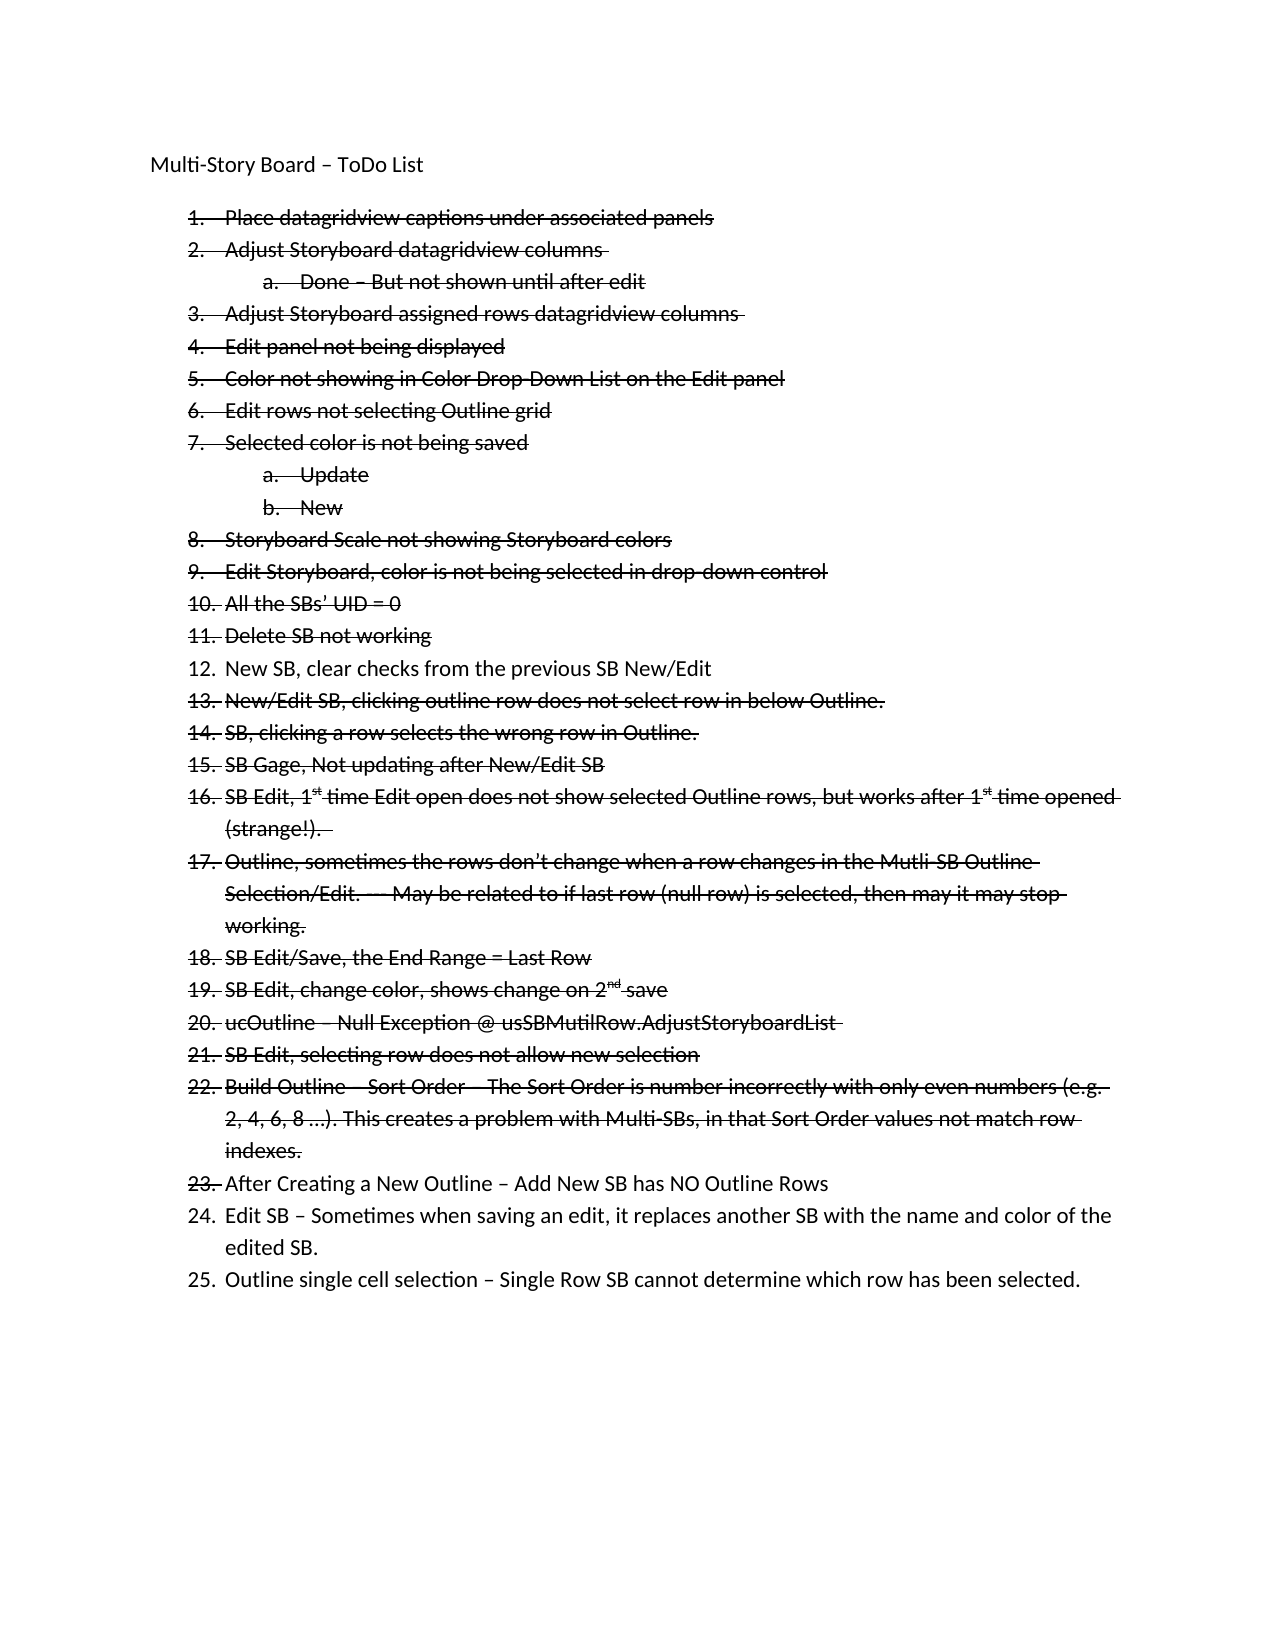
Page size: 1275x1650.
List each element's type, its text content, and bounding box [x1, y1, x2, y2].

list New/Edit SB, clicking outline row does not select row in below Outline. [187, 686, 1125, 714]
list New [262, 493, 1125, 521]
list Outline single cell selection – Single Row SB cannot determine which row has been selected. [187, 1265, 1125, 1293]
list Done – But not shown until after edit [262, 267, 1125, 295]
list Adjust Storyboard datagridview columns [187, 235, 1125, 263]
list Adjust Storyboard assigned rows datagridview columns [187, 299, 1125, 328]
list SB Edit, 1st time Edit open does not show selected Outline rows, but works after 1st time opened (strange!). [187, 782, 1125, 843]
list SB Edit, change color, shows change on 2nd save [187, 976, 1125, 1003]
list Selected color is not being saved [187, 428, 1125, 456]
list SB Edit/Save, the End Range = Last Row [187, 943, 1125, 971]
list ucOutline – Null Exception @ usSBMutilRow.AdjustStoryboardList [187, 1008, 1125, 1036]
list Edit Storyboard, color is not being selected in drop-down control [187, 557, 1125, 585]
list Edit rows not selecting Outline grid [187, 396, 1125, 424]
text Multi-Story Board – ToDo List [150, 150, 1125, 178]
list Color not showing in Color Drop-Down List on the Edit panel [187, 364, 1125, 392]
list After Creating a New Outline – Add New SB has NO Outline Rows [187, 1169, 1125, 1197]
list Delete SB not working [187, 621, 1125, 649]
list Outline, sometimes the rows don’t change when a row changes in the Mutli-SB Outline Selection/Edit. --- May be related to if last row (null row) is selected, then may it may stop working. [187, 847, 1125, 939]
list Edit SB – Sometimes when saving an edit, it replaces another SB with the name and color of the edited SB. [187, 1201, 1125, 1261]
list SB Gage, Not updating after New/Edit SB [187, 750, 1125, 778]
list Storyboard Scale not showing Storyboard colors [187, 525, 1125, 553]
list SB Edit, selecting row does not allow new selection [187, 1040, 1125, 1068]
list SB, clicking a row selects the wrong row in Outline. [187, 718, 1125, 746]
list Build Outline – Sort Order – The Sort Order is number incorrectly with only even numbers (e.g. 2, 4, 6, 8 …). This creates a problem with Multi-SBs, in that Sort Order values not match row indexes. [187, 1072, 1125, 1164]
list Edit panel not being displayed [187, 332, 1125, 360]
list Update [262, 461, 1125, 488]
list Place datagridview captions under associated panels [187, 203, 1125, 231]
list All the SBs’ UID = 0 [187, 589, 1125, 617]
list New SB, clear checks from the previous SB New/Edit [187, 654, 1125, 682]
